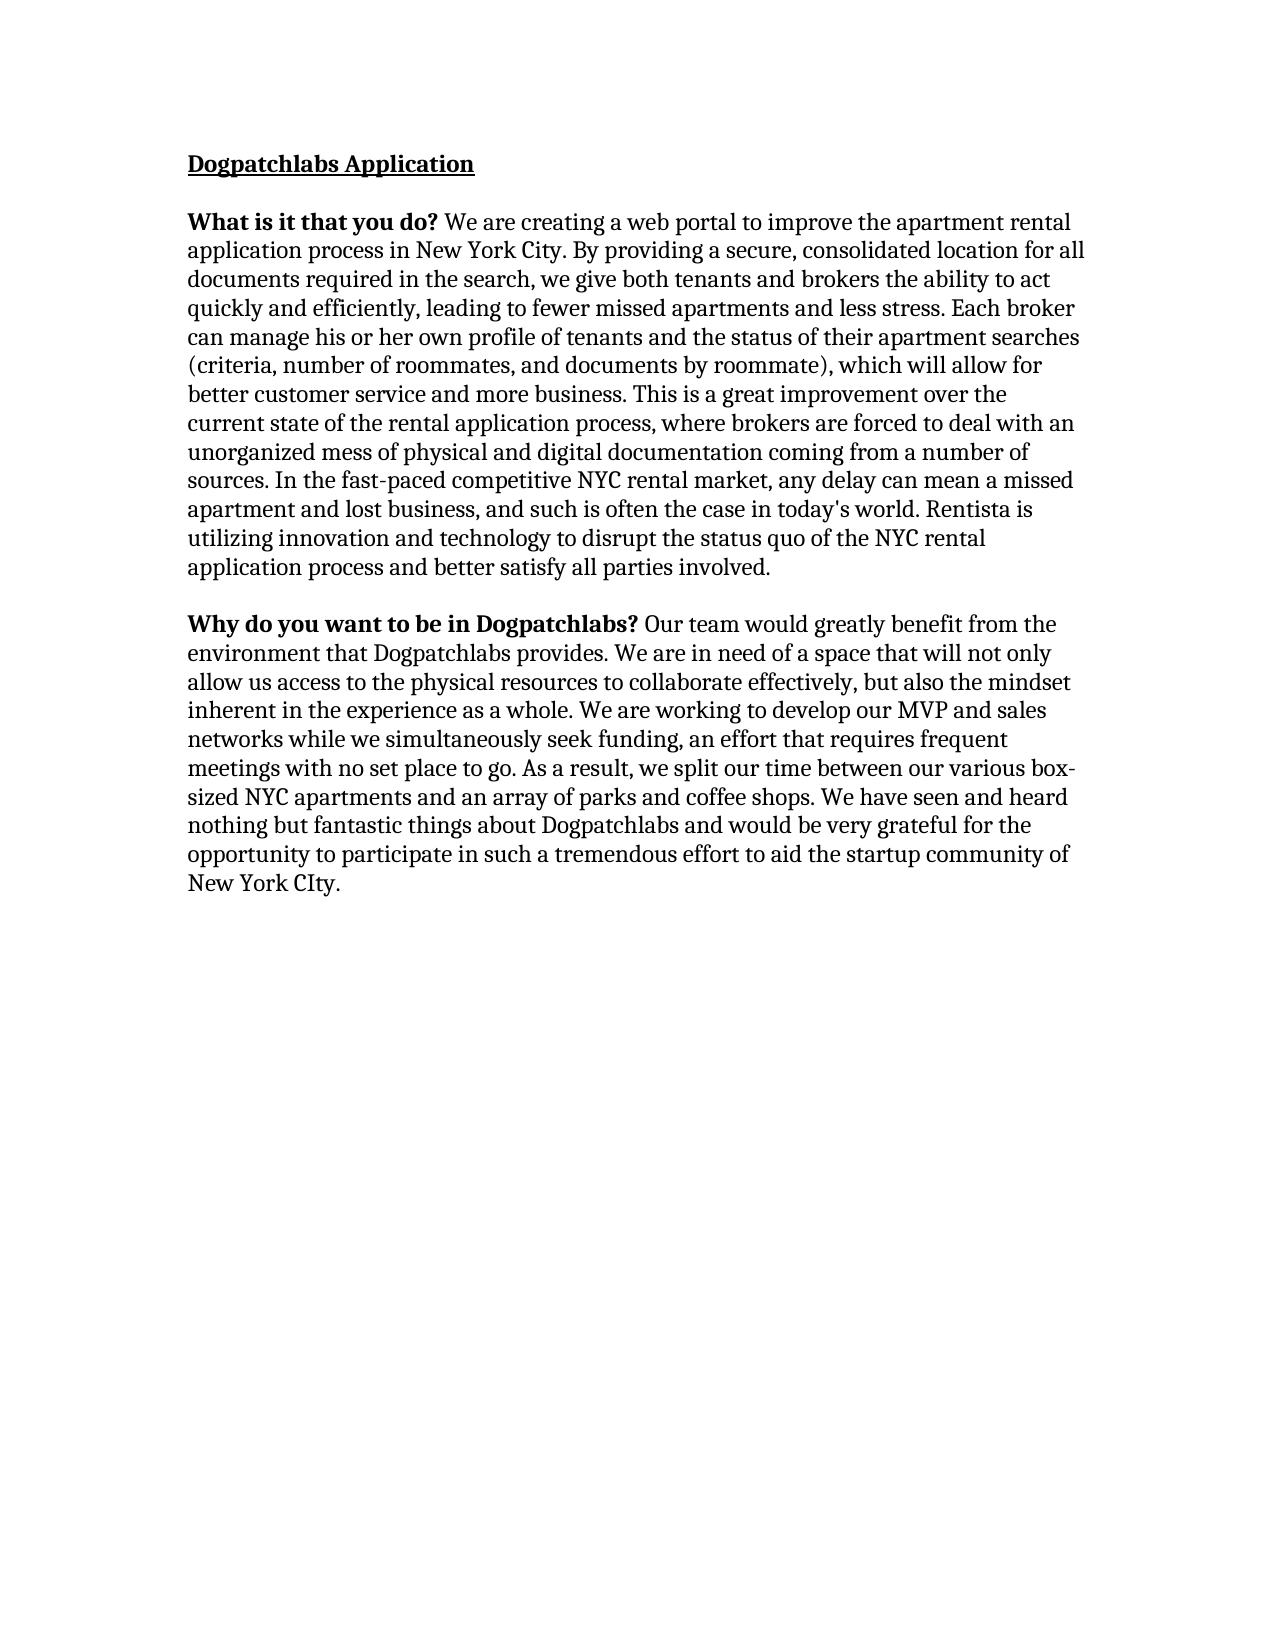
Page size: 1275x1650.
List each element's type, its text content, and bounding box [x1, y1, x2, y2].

text What is it that you do? We are creating a web portal to improve the apartment rental application process in New York City. By providing a secure, consolidated location for all documents required in the search, we give both tenants and brokers the ability to act quickly and efficiently, leading to fewer missed apartments and less stress. Each broker can manage his or her own profile of tenants and the status of their apartment searches (criteria, number of roommates, and documents by roommate), which will allow for better customer service and more business. This is a great improvement over the current state of the rental application process, where brokers are forced to deal with an unorganized mess of physical and digital documentation coming from a number of sources. In the fast-paced competitive NYC rental market, any delay can mean a missed apartment and lost business, and such is often the case in today's world. Rentista is utilizing innovation and technology to disrupt the status quo of the NYC rental application process and better satisfy all parties involved. [187, 207, 1087, 581]
text Why do you want to be in Dogpatchlabs? Our team would greatly benefit from the environment that Dogpatchlabs provides. We are in need of a space that will not only allow us access to the physical resources to collaborate effectively, but also the mindset inherent in the experience as a whole. We are working to develop our MVP and sales networks while we simultaneously seek funding, an effort that requires frequent meetings with no set place to go. As a result, we split our time between our various box-sized NYC apartments and an array of parks and coffee shops. We have seen and heard nothing but fantastic things about Dogpatchlabs and would be very grateful for the opportunity to participate in such a tremendous effort to aid the startup community of New York CIty. [187, 610, 1087, 897]
text Dogpatchlabs Application [187, 150, 1087, 179]
